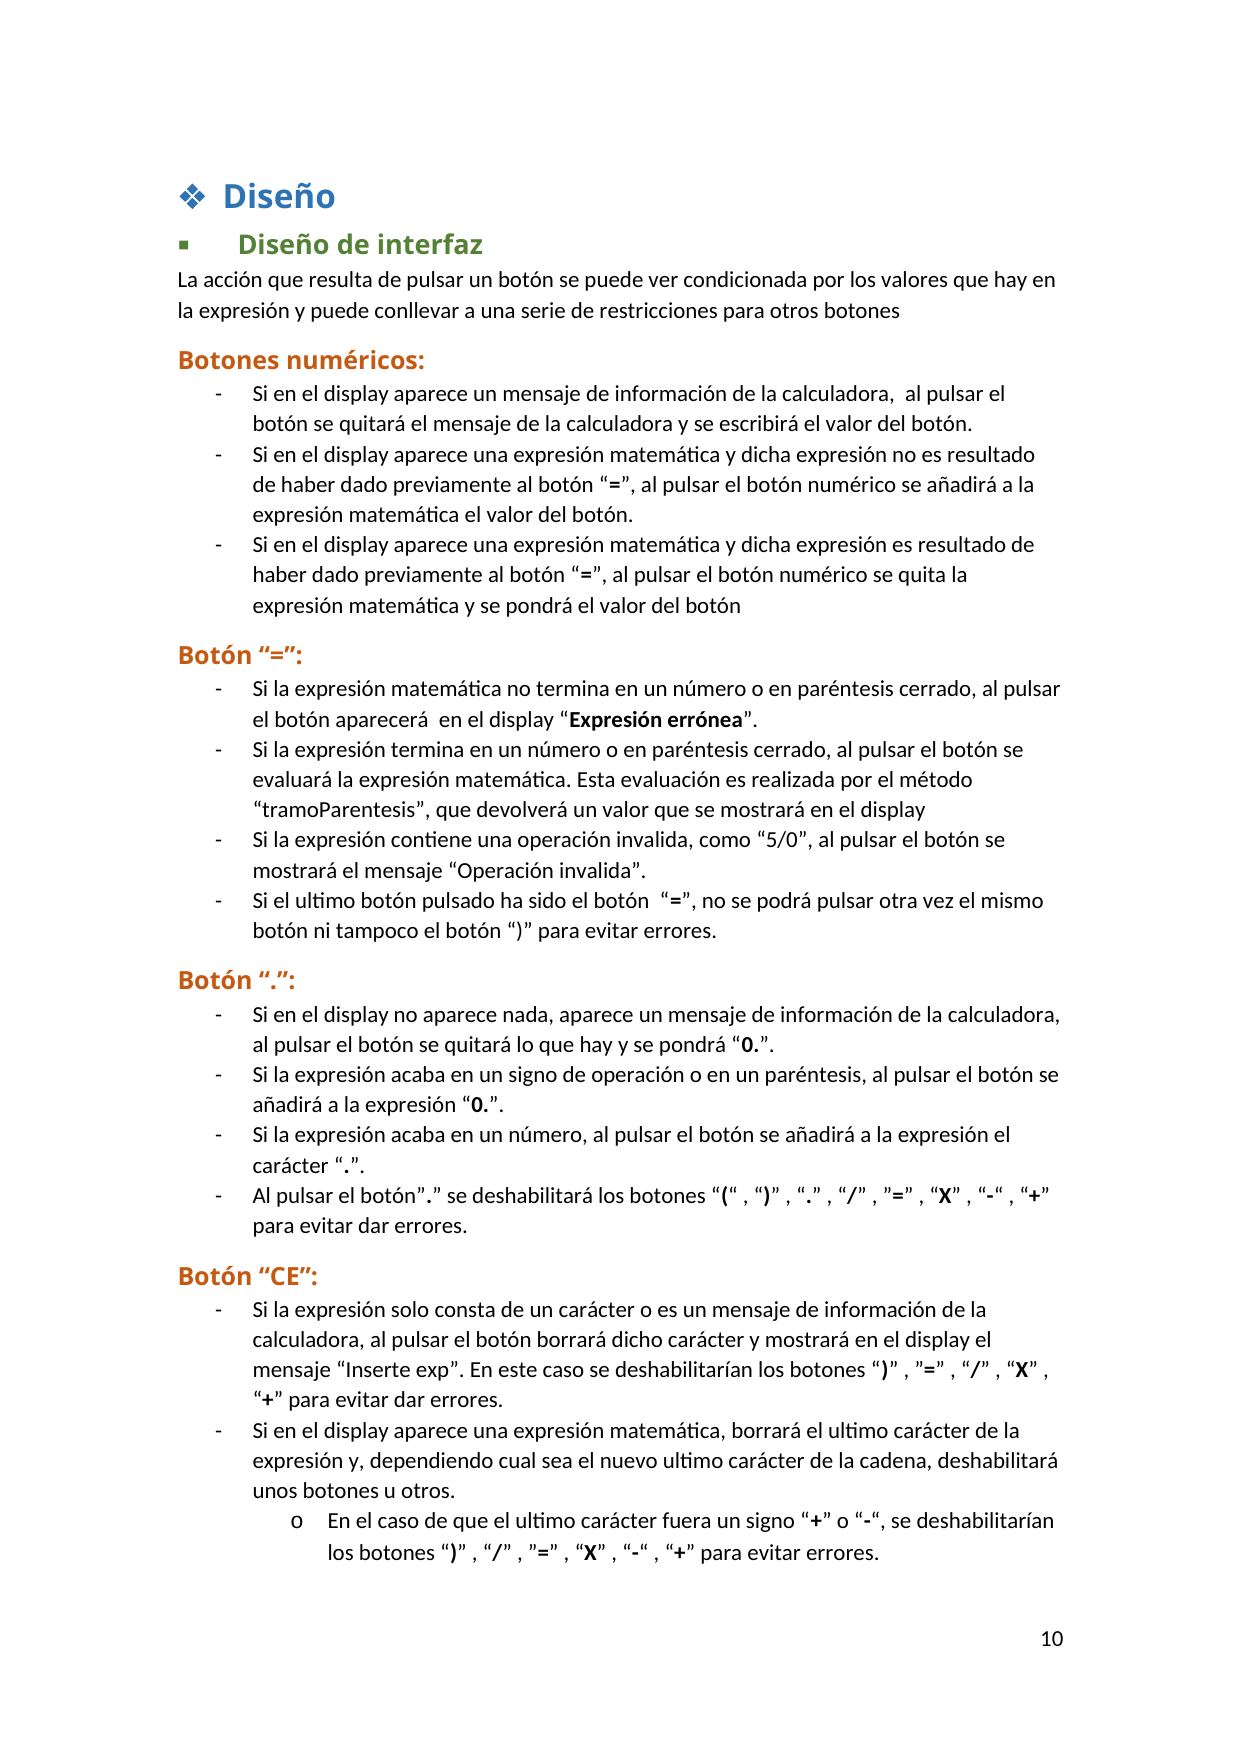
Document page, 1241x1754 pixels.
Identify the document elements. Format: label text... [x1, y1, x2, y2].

list Si la expresión solo consta de un carácter o es un mensaje de información de la calculadora, al pulsar el botón borrará dicho carácter y mostrará en el display el mensaje “Inserte exp”. En este caso se deshabilitarían los botones “)” , ”=” , “/” , “X” , “+” para evitar dar errores. [215, 1295, 1063, 1413]
subtitle Botón “.”: [177, 963, 1063, 997]
subtitle Diseño [177, 173, 1063, 218]
list Si la expresión acaba en un signo de operación o en un paréntesis, al pulsar el botón se añadirá a la expresión “0.”. [215, 1060, 1063, 1118]
list Si la expresión contiene una operación invalida, como “5/0”, al pulsar el botón se mostrará el mensaje “Operación invalida”. [215, 826, 1063, 884]
subtitle Botón “=”: [177, 638, 1063, 672]
list Si en el display aparece una expresión matemática, borrará el ultimo carácter de la expresión y, dependiendo cual sea el nuevo ultimo carácter de la cadena, deshabilitará unos botones u otros. [215, 1416, 1063, 1504]
list Si en el display aparece un mensaje de información de la calculadora, al pulsar el botón se quitará el mensaje de la calculadora y se escribirá el valor del botón. [215, 379, 1063, 438]
subtitle Botón “CE”: [177, 1258, 1063, 1292]
list Si la expresión termina en un número o en paréntesis cerrado, al pulsar el botón se evaluará la expresión matemática. Esta evaluación es realizada por el método “tramoParentesis”, que devolverá un valor que se mostrará en el display [215, 735, 1063, 823]
list Si en el display no aparece nada, aparece un mensaje de información de la calculadora, al pulsar el botón se quitará lo que hay y se pondrá “0.”. [215, 1000, 1063, 1058]
list Si la expresión acaba en un número, al pulsar el botón se añadirá a la expresión el carácter “.”. [215, 1121, 1063, 1179]
list En el caso de que el ultimo carácter fuera un signo “+” o “-“, se deshabilitarían los botones “)” , “/” , ”=” , “X” , “-“ , “+” para evitar errores. [290, 1506, 1063, 1566]
list Si la expresión matemática no termina en un número o en paréntesis cerrado, al pulsar el botón aparecerá en el display “Expresión errónea”. [215, 674, 1063, 733]
list Si en el display aparece una expresión matemática y dicha expresión es resultado de haber dado previamente al botón “=”, al pulsar el botón numérico se quita la expresión matemática y se pondrá el valor del botón [215, 530, 1063, 619]
subtitle Botones numéricos: [177, 343, 1063, 377]
text La acción que resulta de pulsar un botón se puede ver condicionada por los valores que hay en la expresión y puede conllevar a una serie de restricciones para otros botones [177, 266, 1063, 324]
list Si el ultimo botón pulsado ha sido el botón “=”, no se podrá pulsar otra vez el mismo botón ni tampoco el botón “)” para evitar errores. [215, 886, 1063, 944]
subtitle Diseño de interfaz [177, 226, 1063, 263]
list Si en el display aparece una expresión matemática y dicha expresión no es resultado de haber dado previamente al botón “=”, al pulsar el botón numérico se añadirá a la expresión matemática el valor del botón. [215, 440, 1063, 528]
list Al pulsar el botón”.” se deshabilitará los botones “(“ , “)” , “.” , “/” , ”=” , “X” , “-“ , “+” para evitar dar errores. [215, 1181, 1063, 1239]
